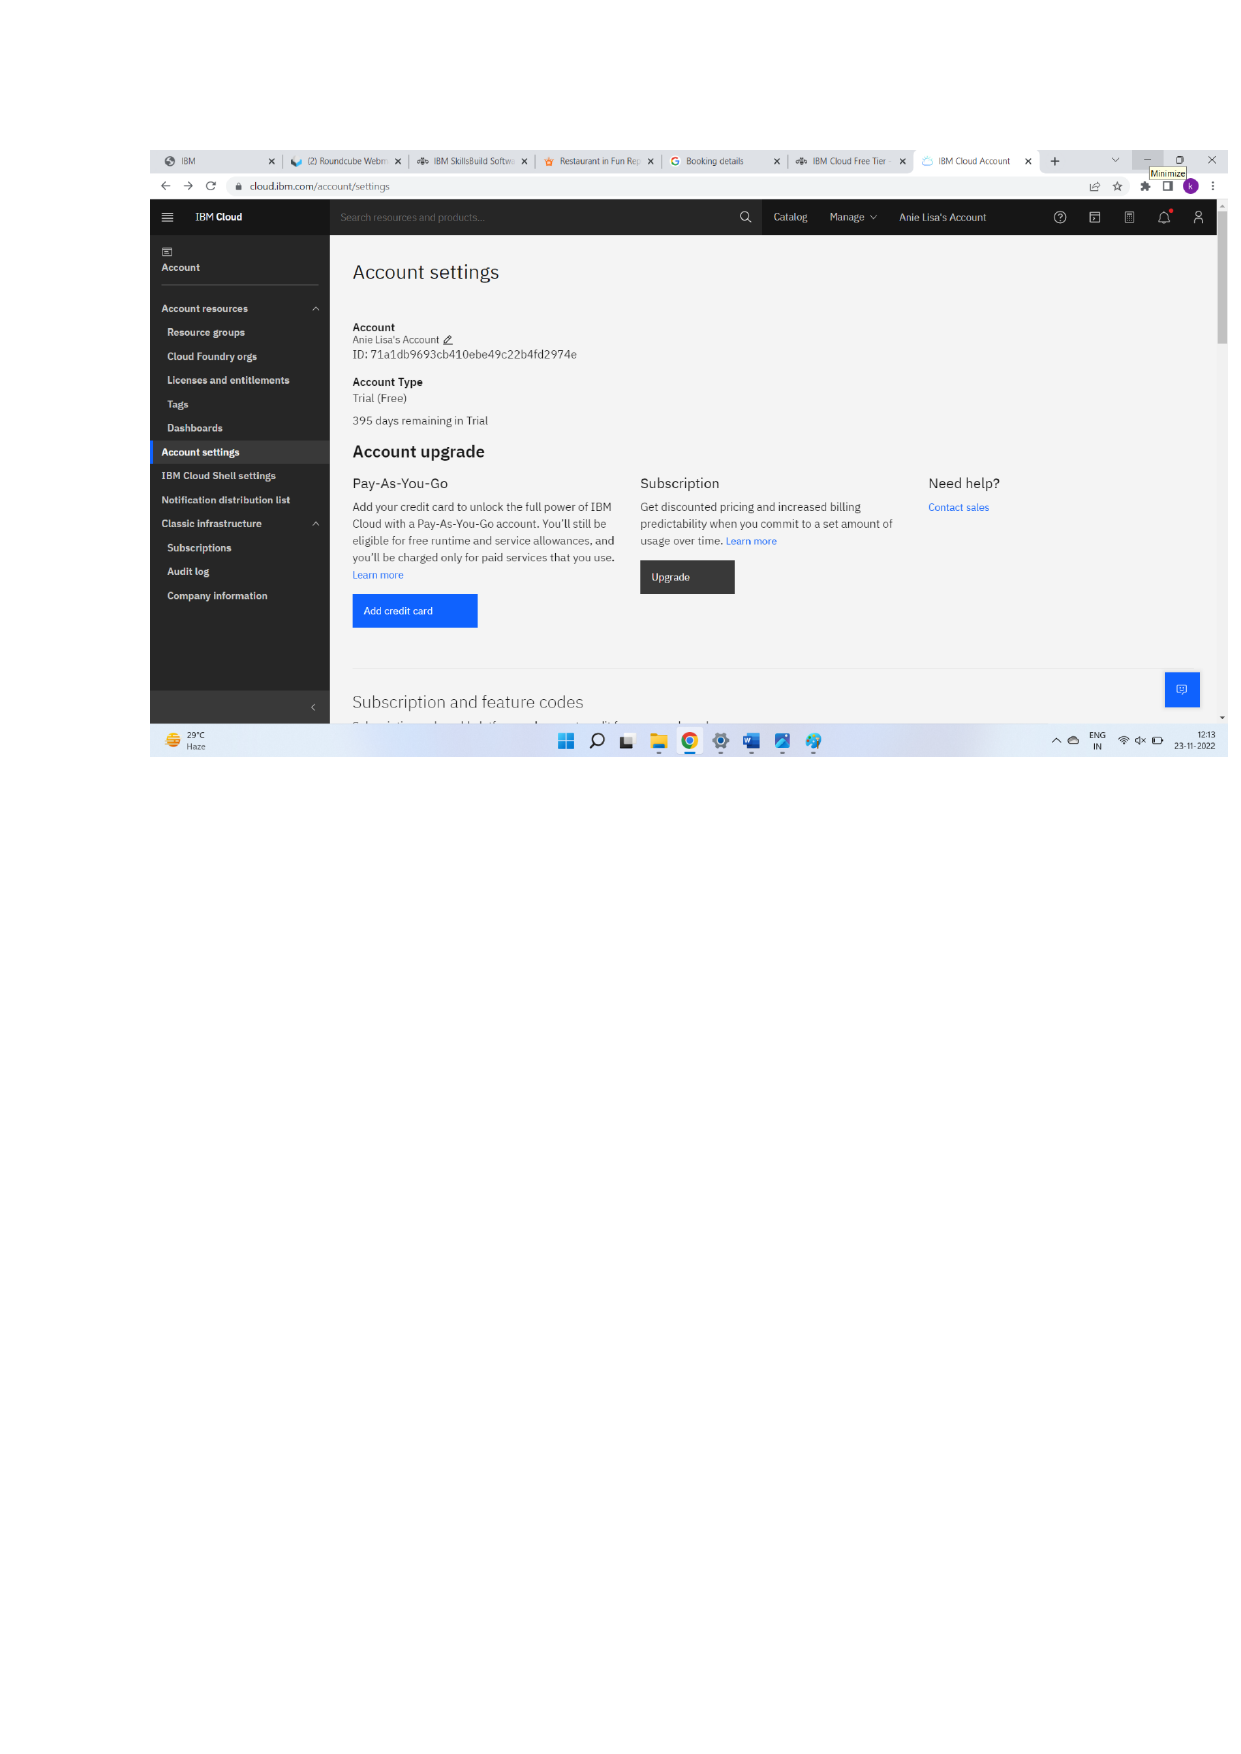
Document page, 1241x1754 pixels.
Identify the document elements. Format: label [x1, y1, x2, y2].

picture [150, 150, 1228, 757]
